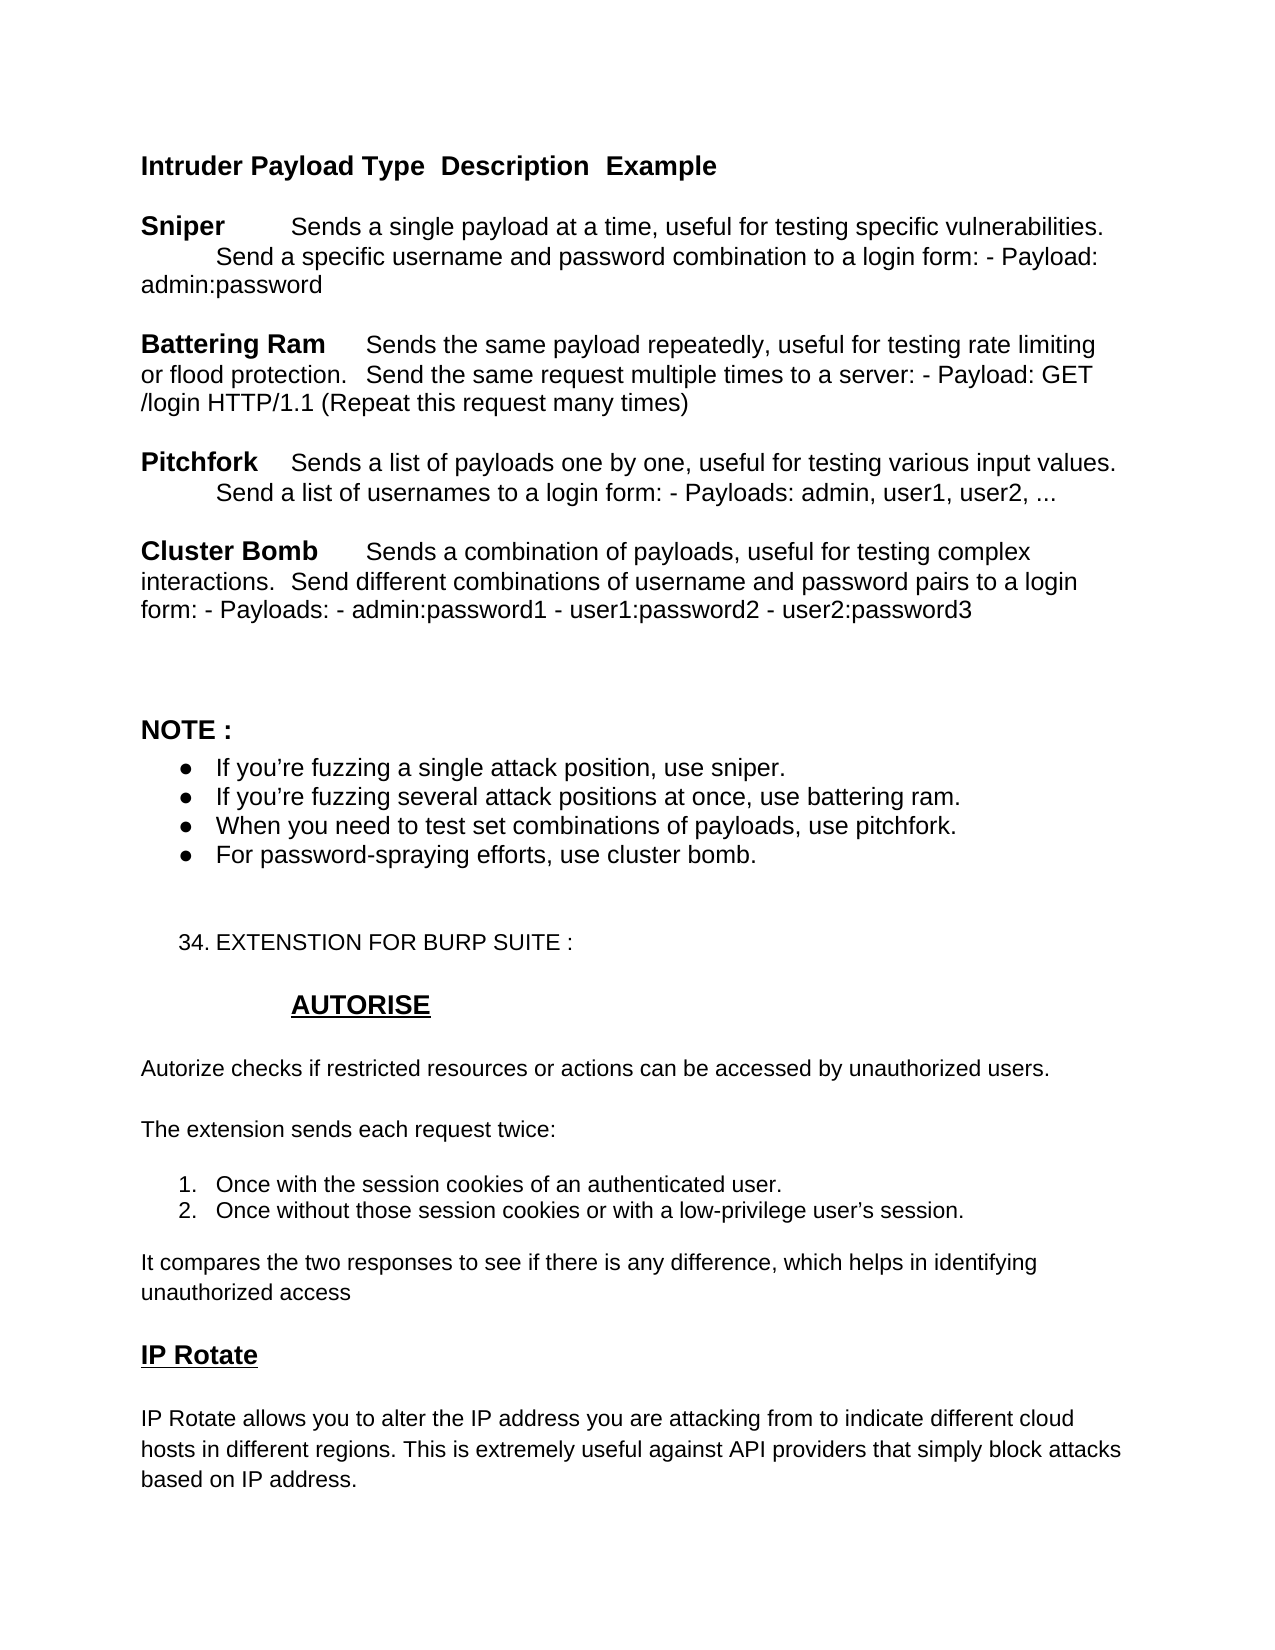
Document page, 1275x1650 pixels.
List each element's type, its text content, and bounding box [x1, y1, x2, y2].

list EXTENSTION FOR BURP SUITE : [178, 929, 1125, 955]
subtitle Battering Ram Sends the same payload repeatedly, useful for testing rate limiting or flood protection. Send the same request multiple times to a server: - Payload: GET /login HTTP/1.1 (Repeat this request many times) [141, 328, 1125, 417]
list Once without those session cookies or with a low-privilege user’s session. [178, 1197, 1125, 1224]
subtitle Pitchfork Sends a list of payloads one by one, useful for testing various input values. Send a list of usernames to a login form: - Payloads: admin, user1, user2, ... [141, 446, 1125, 506]
text The extension sends each request twice: [141, 1116, 1125, 1142]
text It compares the two responses to see if there is any difference, which helps in identifying unauthorized access [141, 1249, 1125, 1305]
text Autorize checks if restricted resources or actions can be accessed by unauthorized users. [141, 1055, 1125, 1082]
subtitle NOTE : [141, 714, 1125, 745]
text IP Rotate [141, 1339, 1125, 1371]
subtitle For password-spraying efforts, use cluster bomb. [178, 839, 1125, 868]
subtitle Cluster Bomb Sends a combination of payloads, useful for testing complex interactions. Send different combinations of username and password pairs to a login form: - Payloads: - admin:password1 - user1:password2 - user2:password3 [141, 535, 1125, 624]
text IP Rotate allows you to alter the IP address you are attacking from to indicate different cloud hosts in different regions. This is extremely useful against API providers that simply block attacks based on IP address. [141, 1405, 1125, 1492]
subtitle Intruder Payload Type Description Example [141, 150, 1125, 181]
text AUTORISE [141, 989, 1125, 1020]
subtitle If you’re fuzzing several attack positions at once, use battering ram. [178, 782, 1125, 811]
subtitle If you’re fuzzing a single attack position, use sniper. [178, 753, 1125, 782]
list Once with the session cookies of an authenticated user. [178, 1171, 1125, 1197]
subtitle Sniper Sends a single payload at a time, useful for testing specific vulnerabilities. Send a specific username and password combination to a login form: - Payload: admin:password [141, 210, 1125, 299]
subtitle When you need to test set combinations of payloads, use pitchfork. [178, 811, 1125, 839]
